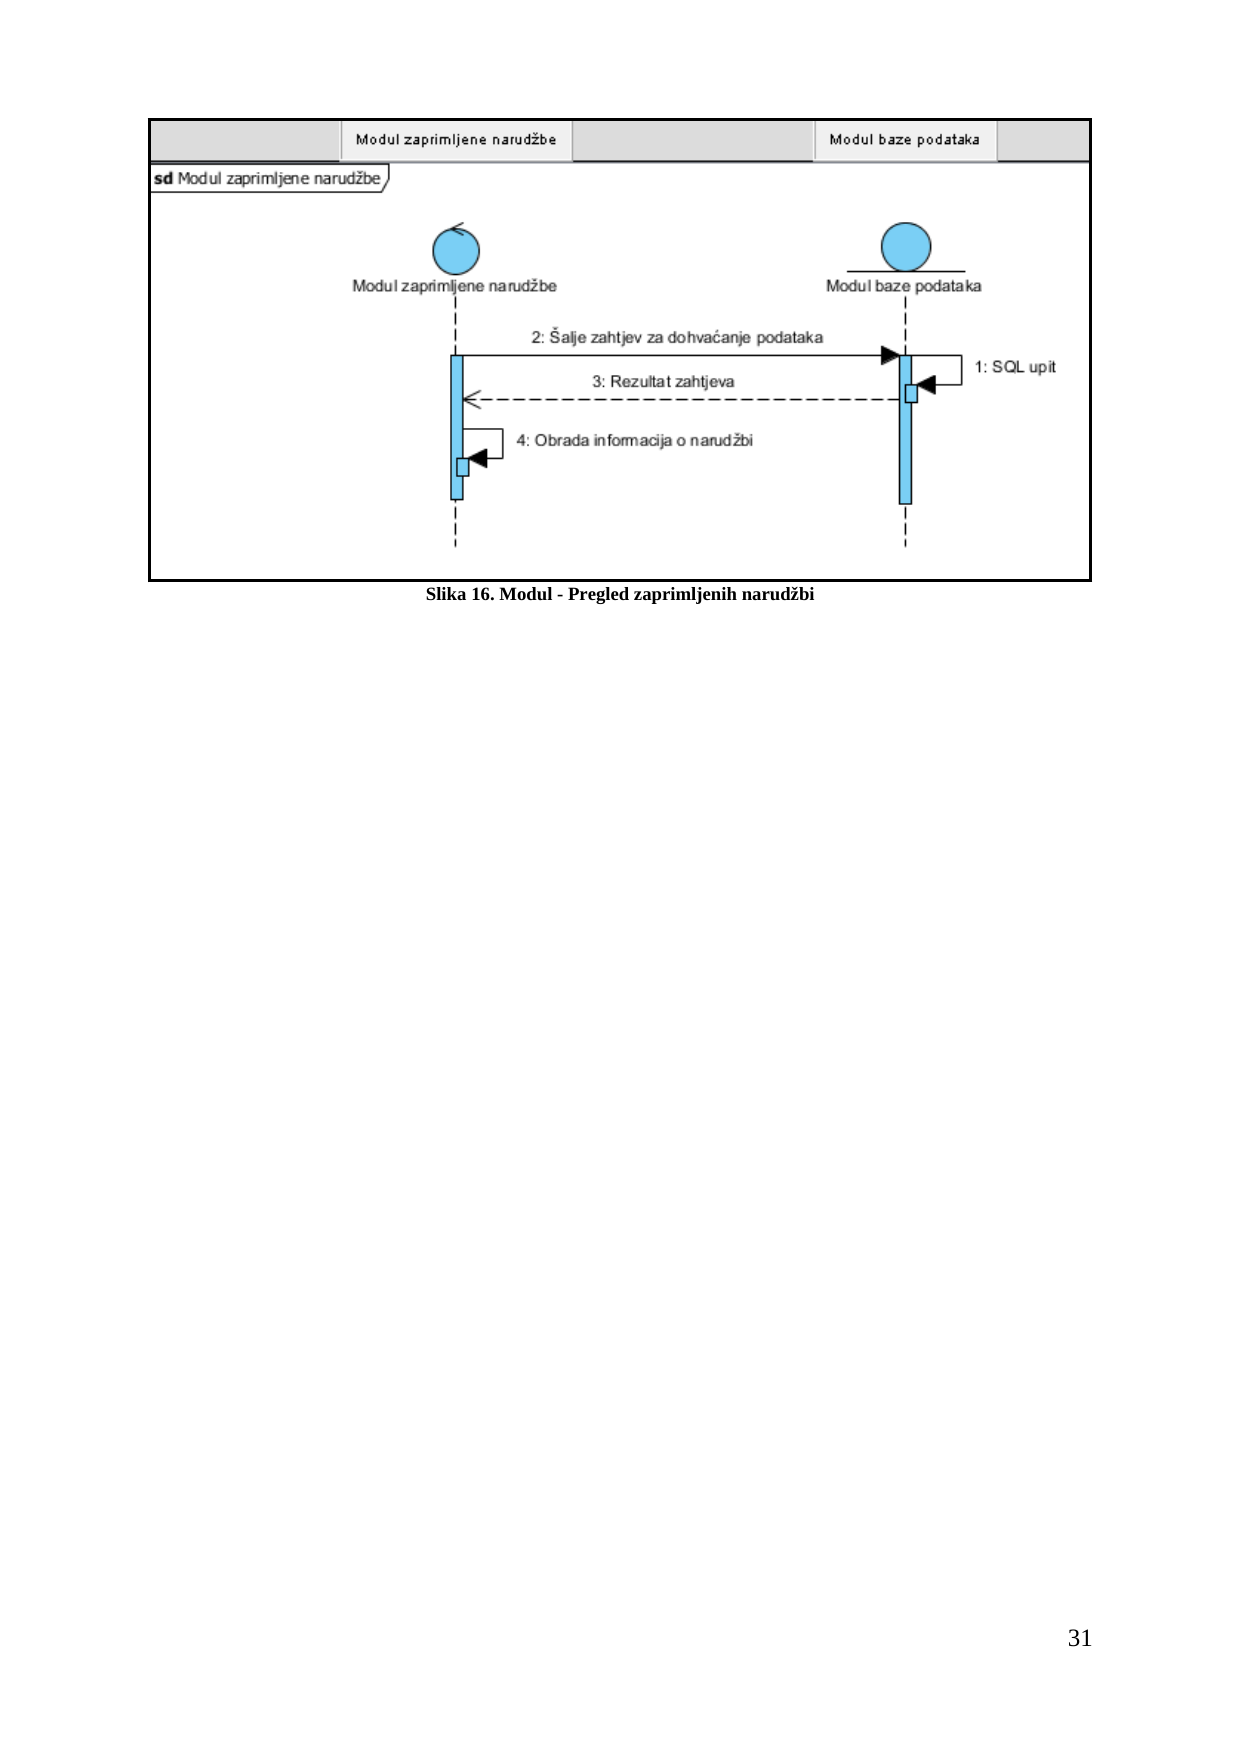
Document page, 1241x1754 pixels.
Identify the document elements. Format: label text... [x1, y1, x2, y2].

text Slika 16. Modul - Pregled zaprimljenih narudžbi [148, 582, 1092, 604]
picture [151, 121, 1089, 579]
